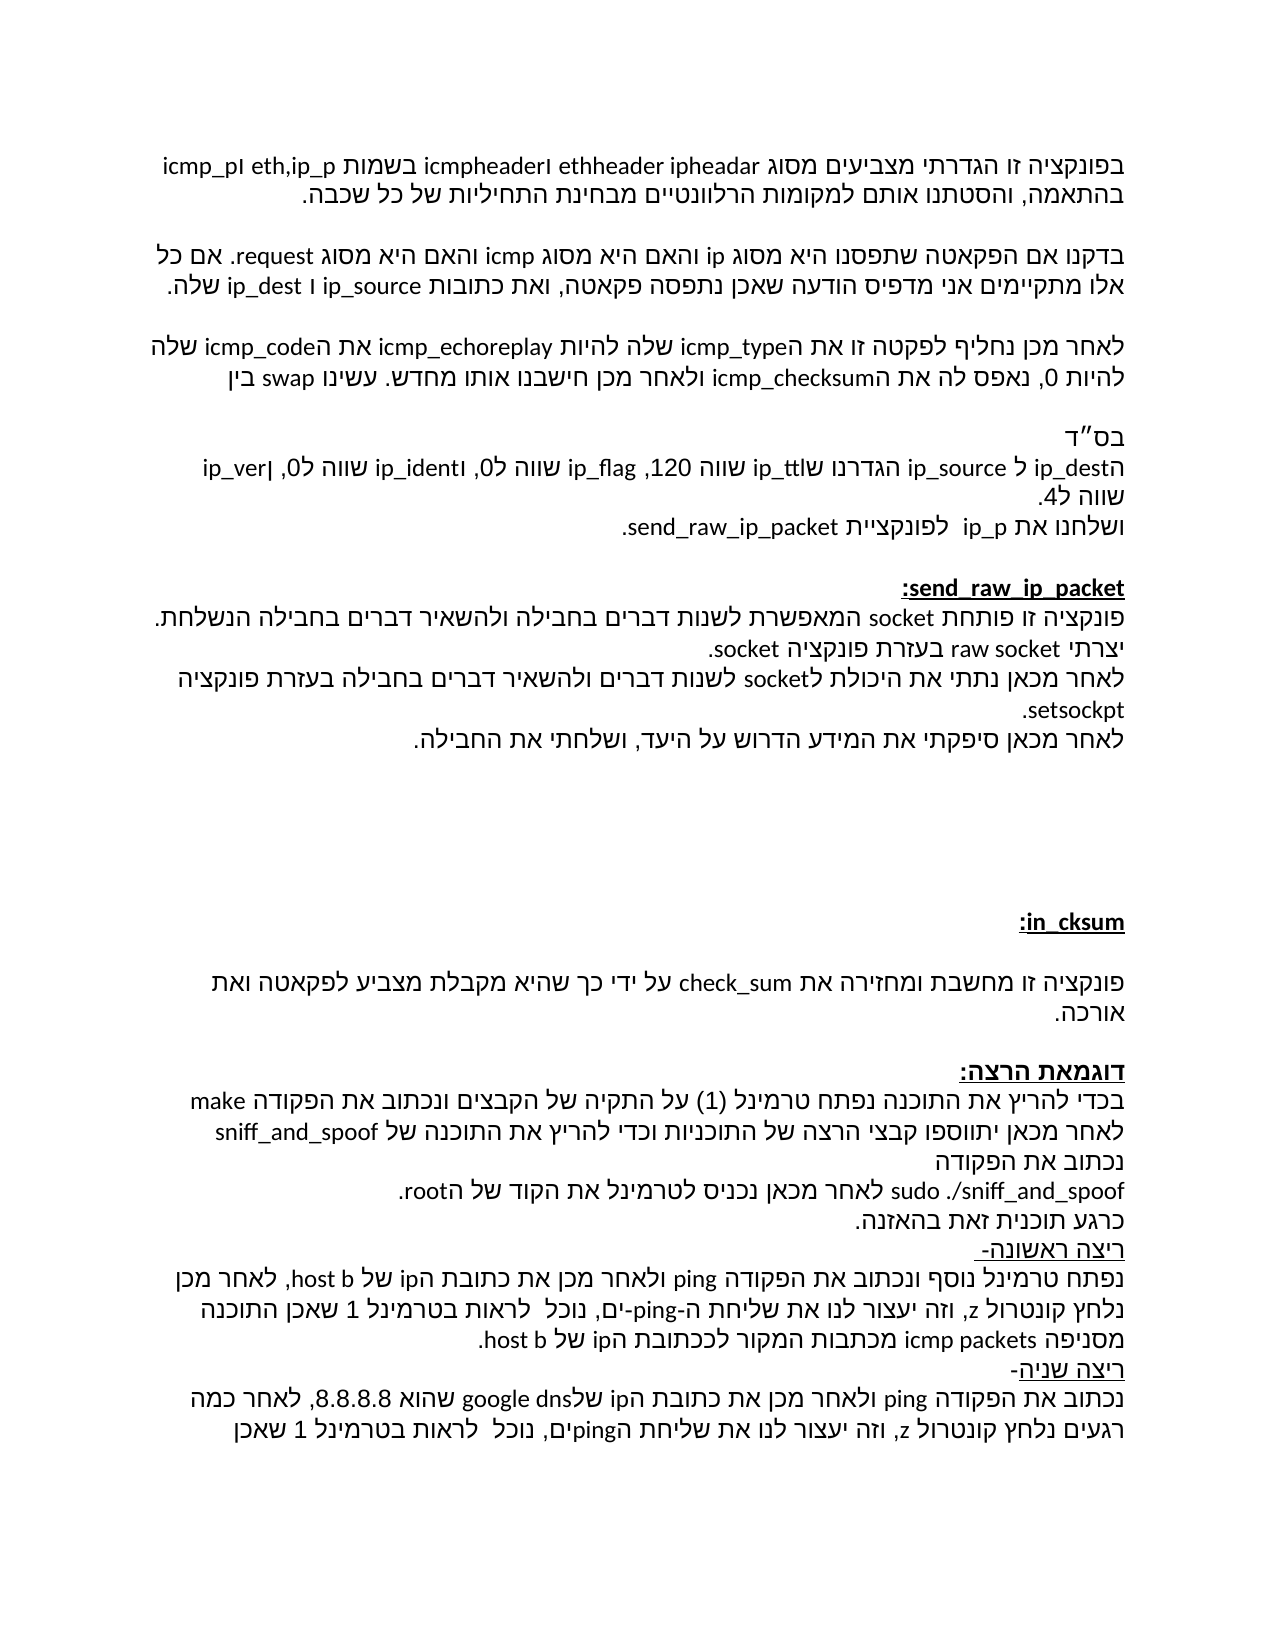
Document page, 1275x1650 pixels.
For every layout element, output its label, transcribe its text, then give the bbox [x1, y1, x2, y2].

text sudo ./sniff_and_spoof לאחר מכאן נכניס לטרמינל את הקוד של הroot. [150, 1175, 1125, 1206]
text ריצה שניה- [150, 1355, 1125, 1384]
text כרגע תוכנית זאת בהאזנה. [150, 1206, 1125, 1234]
text לאחר מכאן סיפקתי את המידע הדרוש על היעד, ושלחתי את החבילה. [150, 724, 1125, 753]
text פונקציה זו פותחת socket המאפשרת לשנות דברים בחבילה ולהשאיר דברים בחבילה הנשלחת. [150, 602, 1125, 633]
text בדקנו אם הפקאטה שתפסנו היא מסוג ip והאם היא מסוג icmp והאם היא מסוג request. אם כל אלו מתקיימים אני מדפיס הודעה שאכן נתפסה פקאטה, ואת כתובות ip_source ו ip_dest שלה. [150, 240, 1125, 301]
text הip_dest ל ip_source הגדרנו שip_ttl שווה 120, ip_flag שווה ל0, וip_ident שווה ל0, ןip_ver שווה ל4. [150, 452, 1125, 511]
text לאחר מכאן נתתי את היכולת לsocket לשנות דברים ולהשאיר דברים בחבילה בעזרת פונקציה setsockpt. [150, 663, 1125, 724]
text send_raw_ip_packet: [150, 572, 1125, 602]
text in_cksum: [150, 906, 1125, 936]
text יצרתי raw socket בעזרת פונקציה socket. [150, 633, 1125, 663]
text בכדי להריץ את התוכנה נפתח טרמינל (1) על התקיה של הקבצים ונכתוב את הפקודה make לאחר מכאן יתווספו קבצי הרצה של התוכניות וכדי להריץ את התוכנה של sniff_and_spoof נכתוב את הפקודה [150, 1086, 1125, 1175]
text דוגמאת הרצה: [150, 1057, 1125, 1086]
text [150, 1384, 1125, 1445]
text בס״ד [150, 423, 1125, 452]
text ריצה ראשונה- [150, 1234, 1125, 1263]
text ושלחנו את ip_p לפונקציית send_raw_ip_packet. [150, 511, 1125, 541]
text נפתח טרמינל נוסף ונכתוב את הפקודה ping ולאחר מכן את כתובת הip של host b, לאחר מכן נלחץ קונטרול z, וזה יעצור לנו את שליחת ה-ping-ים, נוכל לראות בטרמינל 1 שאכן התוכנה מסניפה icmp packets מכתבות המקור לככתובת הip של host b. [150, 1263, 1125, 1355]
text פונקציה זו מחשבת ומחזירה את check_sum על ידי כך שהיא מקבלת מצביע לפקאטה ואת אורכה. [150, 967, 1125, 1026]
text לאחר מכן נחליף לפקטה זו את הicmp_type שלה להיות icmp_echoreplay את הicmp_code שלה להיות 0, נאפס לה את הicmp_checksum ולאחר מכן חישבנו אותו מחדש. עשינו swap בין [150, 331, 1125, 392]
text בפונקציה זו הגדרתי מצביעים מסוג ethheader ipheadar וicmpheader בשמות eth,ip_p וicmp_p בהתאמה, והסטתנו אותם למקומות הרלוונטיים מבחינת התחיליות של כל שכבה. [150, 150, 1125, 209]
